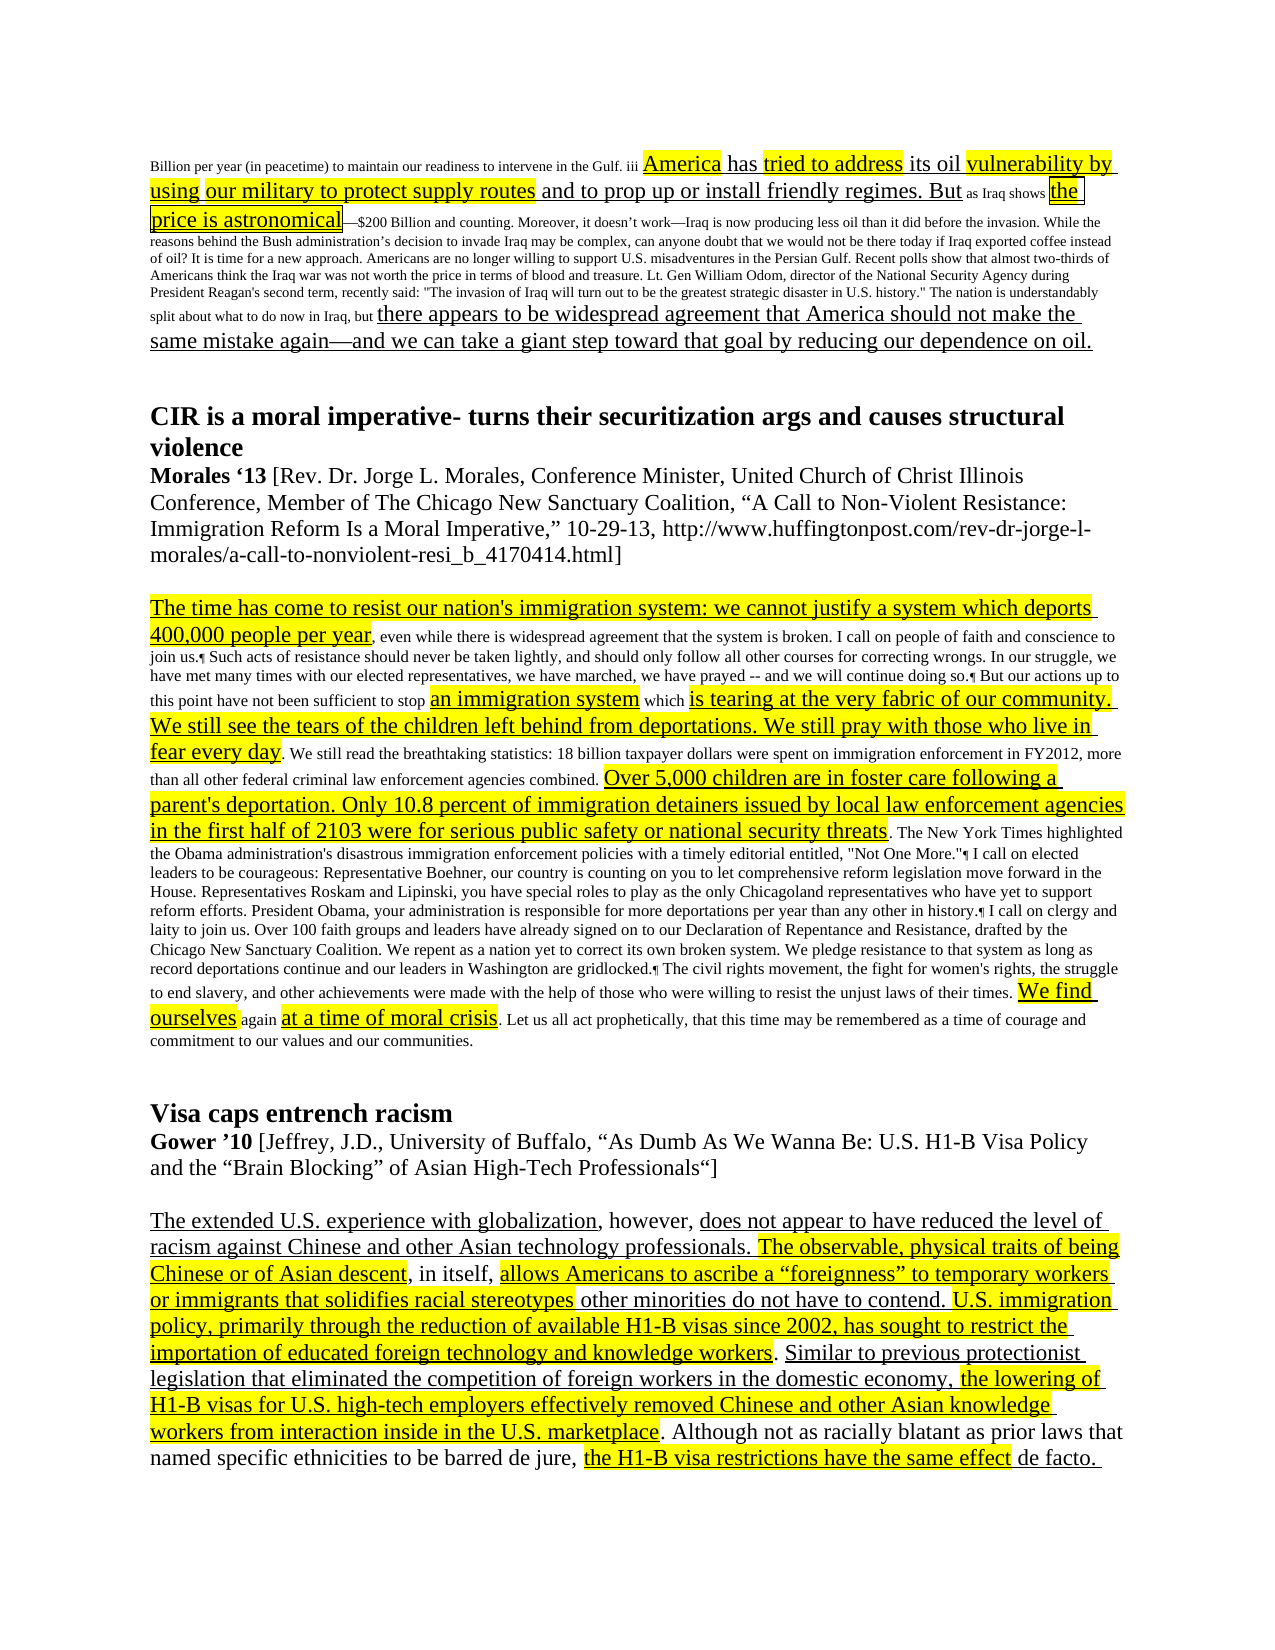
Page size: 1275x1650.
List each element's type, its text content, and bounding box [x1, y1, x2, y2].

subtitle CIR is a moral imperative- turns their securitization args and causes structural violence [150, 400, 1125, 462]
text The time has come to resist our nation's immigration system: we cannot justify a system which deports 400,000 people per year, even while there is widespread agreement that the system is broken. I call on people of faith and conscience to join us.¶ Such acts of resistance should never be taken lightly, and should only follow all other courses for correcting wrongs. In our struggle, we have met many times with our elected representatives, we have marched, we have prayed -- and we will continue doing so.¶ But our actions up to this point have not been sufficient to stop an immigration system which is tearing at the very fabric of our community. We still see the tears of the children left behind from deportations. We still pray with those who live in fear every day. We still read the breathtaking statistics: 18 billion taxpayer dollars were spent on immigration enforcement in FY2012, more than all other federal criminal law enforcement agencies combined. Over 5,000 children are in foster care following a parent's deportation. Only 10.8 percent of immigration detainers issued by local law enforcement agencies in the first half of 2103 were for serious public safety or national security threats. The New York Times highlighted the Obama administration's disastrous immigration enforcement policies with a timely editorial entitled, "Not One More."¶ I call on elected leaders to be courageous: Representative Boehner, our country is counting on you to let comprehensive reform legislation move forward in the House. Representatives Roskam and Lipinski, you have special roles to play as the only Chicagoland representatives who have yet to support reform efforts. President Obama, your administration is responsible for more deportations per year than any other in history.¶ I call on clergy and laity to join us. Over 100 faith groups and leaders have already signed on to our Declaration of Repentance and Resistance, drafted by the Chicago New Sanctuary Coalition. We repent as a nation yet to correct its own broken system. We pledge resistance to that system as long as record deportations continue and our leaders in Washington are gridlocked.¶ The civil rights movement, the fight for women's rights, the struggle to end slavery, and other achievements were made with the help of those who were willing to resist the unjust laws of their times. We find ourselves again at a time of moral crisis. Let us all act prophetically, that this time may be remembered as a time of courage and commitment to our values and our communities. [150, 817, 1125, 1049]
text The time has come to resist our nation's immigration system: we cannot justify a system which deports 400,000 people per year, even while there is widespread agreement that the system is broken. I call on people of faith and conscience to join us.¶ Such acts of resistance should never be taken lightly, and should only follow all other courses for correcting wrongs. In our struggle, we have met many times with our elected representatives, we have marched, we have prayed -- and we will continue doing so.¶ But our actions up to this point have not been sufficient to stop an immigration system which is tearing at the very fabric of our community. We still see the tears of the children left behind from deportations. We still pray with those who live in fear every day. We still read the breathtaking statistics: 18 billion taxpayer dollars were spent on immigration enforcement in FY2012, more than all other federal criminal law enforcement agencies combined. Over 5,000 children are in foster care following a parent's deportation. Only 10.8 percent of immigration detainers issued by local law enforcement agencies in the first half of 2103 were for serious public safety or national security threats. The New York Times highlighted the Obama administration's disastrous immigration enforcement policies with a timely editorial entitled, "Not One More."¶ I call on elected leaders to be courageous: Representative Boehner, our country is counting on you to let comprehensive reform legislation move forward in the House. Representatives Roskam and Lipinski, you have special roles to play as the only Chicagoland representatives who have yet to support reform efforts. President Obama, your administration is responsible for more deportations per year than any other in history.¶ I call on clergy and laity to join us. Over 100 faith groups and leaders have already signed on to our Declaration of Repentance and Resistance, drafted by the Chicago New Sanctuary Coalition. We repent as a nation yet to correct its own broken system. We pledge resistance to that system as long as record deportations continue and our leaders in Washington are gridlocked.¶ The civil rights movement, the fight for women's rights, the struggle to end slavery, and other achievements were made with the help of those who were willing to resist the unjust laws of their times. We find ourselves again at a time of moral crisis. Let us all act prophetically, that this time may be remembered as a time of courage and commitment to our values and our communities. [150, 594, 1125, 791]
text Morales ‘13 [Rev. Dr. Jorge L. Morales, Conference Minister, United Church of Christ Illinois Conference, Member of The Chicago New Sanctuary Coalition, “A Call to Non-Violent Resistance: Immigration Reform Is a Moral Imperative,” 10-29-13, http://www.huffingtonpost.com/rev-dr-jorge-l-morales/a-call-to-nonviolent-resi_b_4170414.html] [150, 462, 1125, 568]
subtitle Visa caps entrench racism [150, 1097, 1125, 1128]
text The extended U.S. experience with globalization, however, does not appear to have reduced the level of racism against Chinese and other Asian technology professionals. The observable, physical traits of being Chinese or of Asian descent, in itself, allows Americans to ascribe a “foreignness” to temporary workers or immigrants that solidifies racial stereotypes other minorities do not have to contend. U.S. immigration policy, primarily through the reduction of available H1-B visas since 2002, has sought to restrict the importation of educated foreign technology and knowledge workers. Similar to previous protectionist legislation that eliminated the competition of foreign workers in the domestic economy, the lowering of H1-B visas for U.S. high-tech employers effectively removed Chinese and other Asian knowledge workers from interaction inside in the U.S. marketplace. Although not as racially blatant as prior laws that named specific ethnicities to be barred de jure, the H1-B visa restrictions have the same effect de facto. [150, 1207, 1125, 1470]
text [150, 150, 1125, 353]
text Gower ’10 [Jeffrey, J.D., University of Buffalo, “As Dumb As We Wanna Be: U.S. H1-B Visa Policy and the “Brain Blocking” of Asian High-Tech Professionals“] [150, 1128, 1125, 1181]
